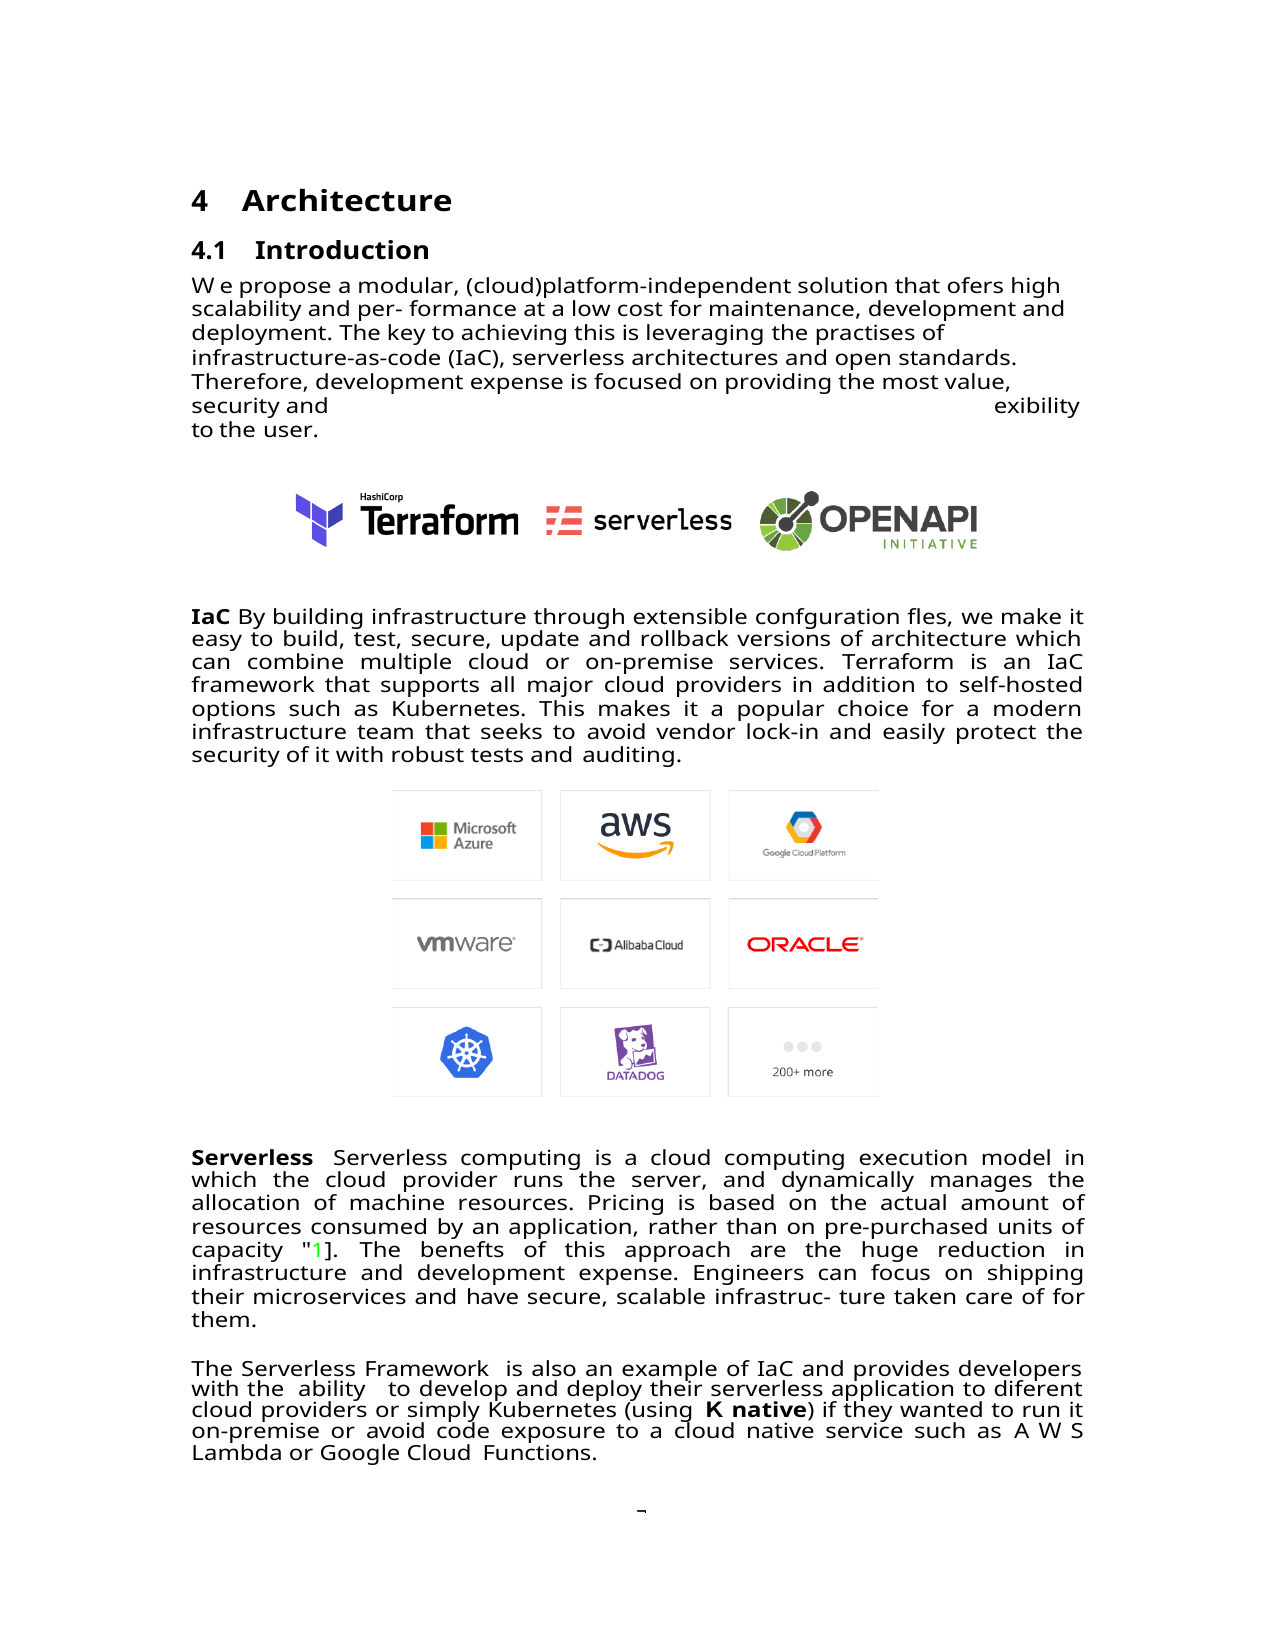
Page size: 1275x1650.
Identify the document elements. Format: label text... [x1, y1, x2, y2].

text Serverless Serverless computing is a cloud computing execution model in which the cloud provider runs the server, and dynamically manages the allocation of machine resources. Pricing is based on the actual amount of resources consumed by an application, rather than on pre-purchased units of capacity "1]. The benefts of this approach are the huge reduction in infrastructure and development expense. Engineers can focus on shipping their microservices and have secure, scalable infrastruc- ture taken care of for them. [191, 1147, 1086, 1333]
text Ｗe propose a modular, (cloud)platform-independent solution that ofers high scalability and per- formance at a low cost for maintenance, development and deployment. The key to achieving this is leveraging the practises of infrastructure-as-code (IaC), serverless architectures and open standards. Therefore, development expense is focused on providing the most value, security and exibility to the user. [191, 274, 1093, 444]
subtitle Introduction [191, 222, 1104, 269]
picture [546, 506, 732, 535]
text The Serverless Framework is also an example of IaC and provides developers with the ability to develop and deploy their serverless application to diferent cloud providers or simply Kubernetes (using Ｋnative) if they wanted to run it on-premise or avoid code exposure to a cloud native service such as AＷS Lambda or Google Cloud Functions. [191, 1360, 1084, 1466]
picture [756, 486, 981, 555]
subtitle Architecture [191, 171, 1104, 222]
picture [295, 493, 519, 547]
picture [392, 790, 878, 1097]
text IaC By building infrastructure through extensible confguration fles, we make it easy to build, test, secure, update and rollback versions of architecture which can combine multiple cloud or on-premise services. Terraform is an IaC framework that supports all major cloud providers in addition to self-hosted options such as Kubernetes. This makes it a popular choice for a modern infrastructure team that seeks to avoid vendor lock-in and easily protect the security of it with robust tests and auditing. [191, 606, 1084, 769]
